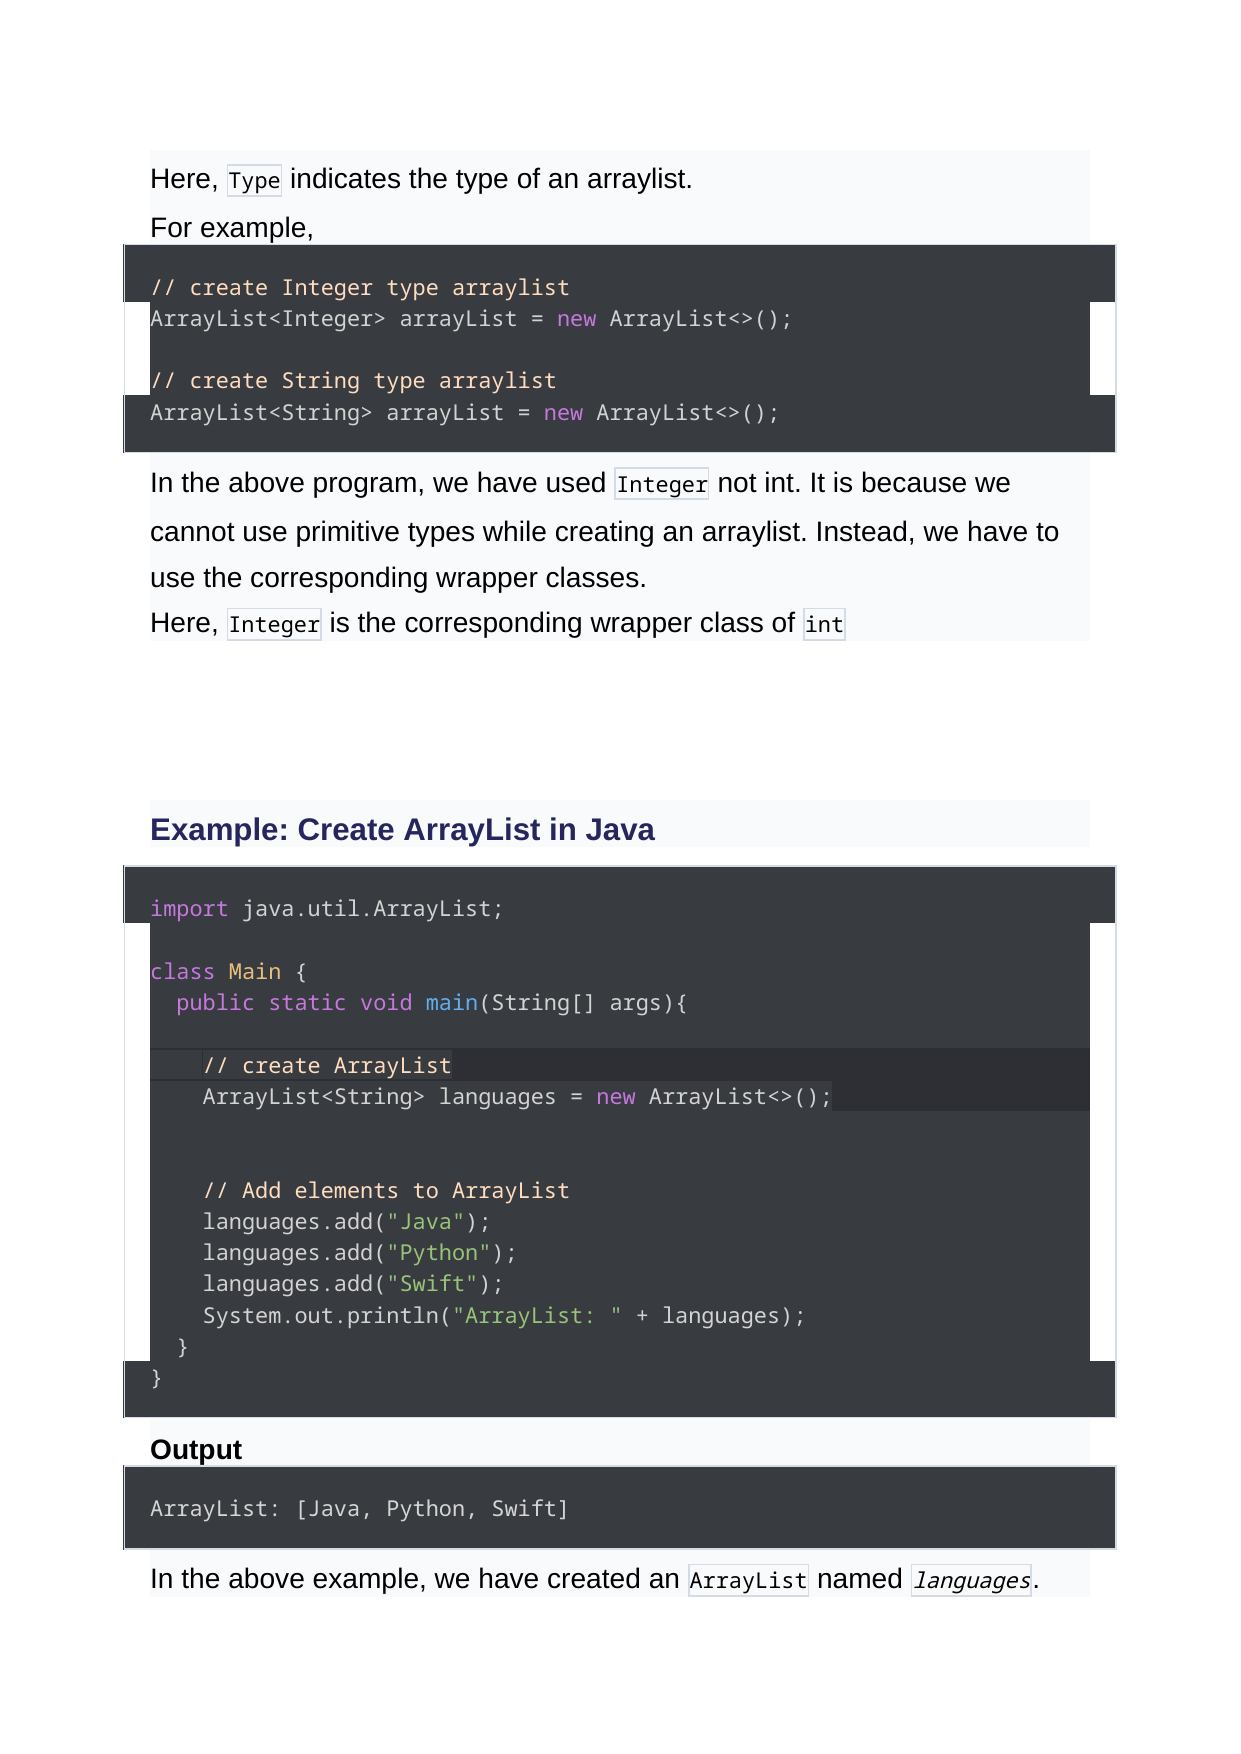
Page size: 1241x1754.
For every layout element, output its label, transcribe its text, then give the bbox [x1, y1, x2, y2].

text languages.add("Java"); [150, 1204, 1090, 1236]
text languages.add("Swift"); [150, 1267, 1090, 1298]
text // create Integer type arraylist [125, 245, 1115, 302]
text Here, Type indicates the type of an arraylist. [150, 150, 1090, 197]
text ArrayList<String> languages = new ArrayList<>(); [150, 1079, 1090, 1111]
text In the above program, we have used Integer not int. It is because we cannot use primitive types while creating an arraylist. Instead, we have to use the corresponding wrapper classes. [150, 453, 1090, 594]
text languages.add("Python"); [150, 1236, 1090, 1267]
text } [125, 1334, 1115, 1417]
text For example, [150, 197, 1090, 244]
subtitle Example: Create ArrayList in Java [150, 800, 1090, 847]
text Output [150, 1418, 1090, 1465]
text Here, Integer is the corresponding wrapper class of int [150, 594, 1090, 641]
text public static void main(String[] args){ [150, 986, 1090, 1017]
text class Main { [150, 954, 1090, 986]
text In the above example, we have created an ArrayList named languages. [150, 1550, 1090, 1597]
text ArrayList<String> arrayList = new ArrayList<>(); [125, 369, 1115, 452]
text // create ArrayList [150, 1048, 1090, 1079]
text // Add elements to ArrayList [150, 1173, 1090, 1204]
text ArrayList<Integer> arrayList = new ArrayList<>(); [150, 302, 1090, 333]
text System.out.println("ArrayList: " + languages); [150, 1298, 1090, 1329]
text ArrayList: [Java, Python, Swift] [125, 1467, 1115, 1548]
text import java.util.ArrayList; [125, 867, 1115, 923]
